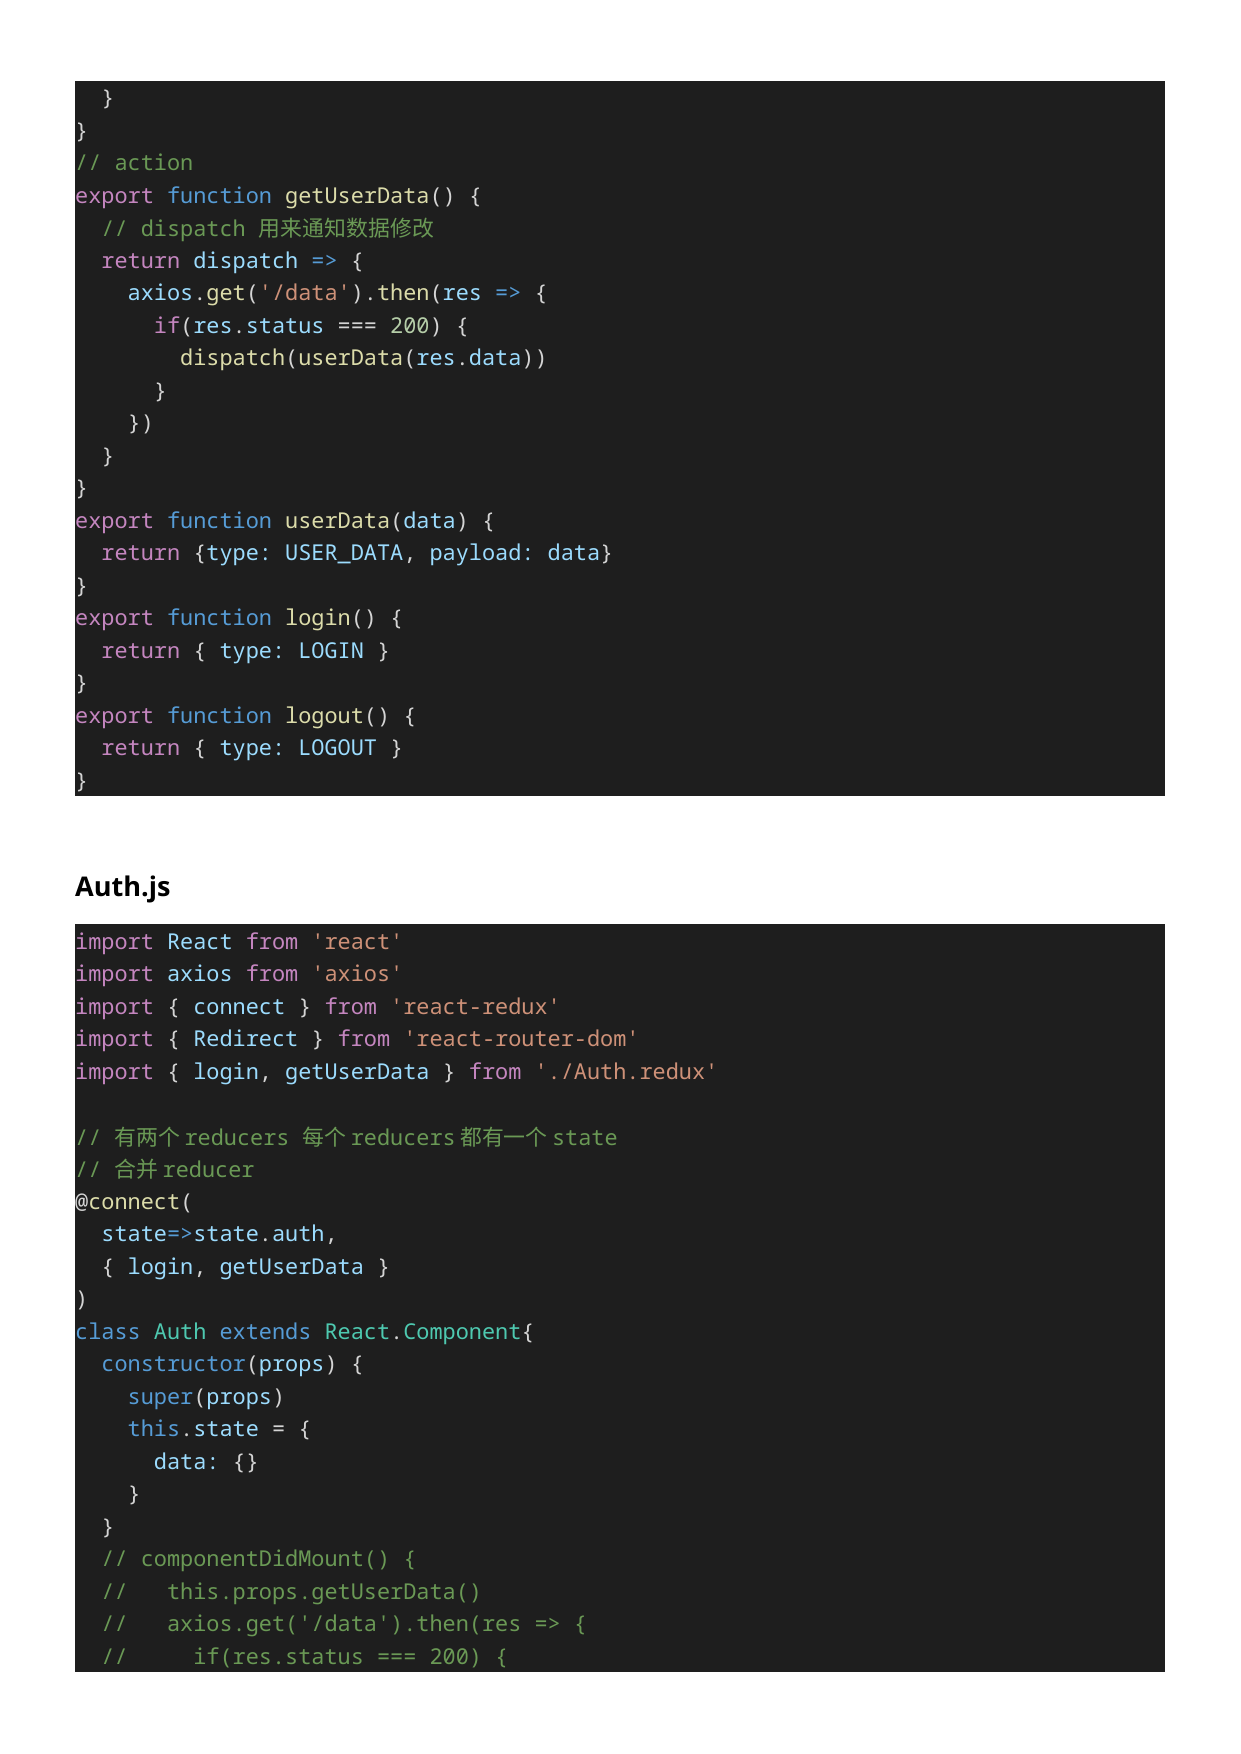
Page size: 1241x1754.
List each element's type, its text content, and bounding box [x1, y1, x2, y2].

text // if(res.status === 200) { [75, 1639, 1165, 1672]
text export function getUserData() { [75, 178, 1165, 211]
text }) [75, 406, 1165, 438]
text } [75, 471, 1165, 503]
text } [75, 373, 1165, 406]
text data: {} [75, 1444, 1165, 1477]
text } [75, 763, 1165, 796]
text // componentDidMount() { [75, 1542, 1165, 1574]
text // axios.get('/data').then(res => { [75, 1607, 1165, 1639]
text constructor(props) { [75, 1347, 1165, 1379]
text @connect( [75, 1184, 1165, 1217]
text import { connect } from 'react-redux' [75, 989, 1165, 1022]
text import { Redirect } from 'react-router-dom' [75, 1022, 1165, 1054]
text } [75, 1477, 1165, 1509]
text return { type: LOGOUT } [75, 731, 1165, 763]
text return {type: USER_DATA, payload: data} [75, 536, 1165, 568]
text ) [75, 1282, 1165, 1314]
text return dispatch => { [75, 243, 1165, 276]
text export function login() { [75, 601, 1165, 633]
text // dispatch 用来通知数据修改 [75, 211, 1165, 243]
text state=>state.auth, [75, 1217, 1165, 1249]
text return { type: LOGIN } [75, 633, 1165, 666]
text import React from 'react' [75, 924, 1165, 957]
text import axios from 'axios' [75, 957, 1165, 989]
text } [75, 666, 1165, 698]
text export function logout() { [75, 698, 1165, 731]
text super(props) [75, 1379, 1165, 1412]
text axios.get('/data').then(res => { [75, 276, 1165, 308]
text } [75, 1509, 1165, 1542]
text // this.props.getUserData() [75, 1574, 1165, 1607]
text } [75, 113, 1165, 146]
text // 有两个reducers 每个reducers都有一个state [75, 1119, 1165, 1152]
text this.state = { [75, 1412, 1165, 1444]
subtitle Auth.js [75, 853, 1165, 918]
text } [75, 438, 1165, 471]
text // 合并reducer [75, 1152, 1165, 1184]
text if(res.status === 200) { [75, 308, 1165, 341]
text export function userData(data) { [75, 503, 1165, 536]
text { login, getUserData } [75, 1249, 1165, 1282]
text } [75, 568, 1165, 601]
text } [75, 81, 1165, 113]
text // action [75, 146, 1165, 178]
text import { login, getUserData } from './Auth.redux' [75, 1054, 1165, 1087]
text dispatch(userData(res.data)) [75, 341, 1165, 373]
text class Auth extends React.Component{ [75, 1314, 1165, 1347]
